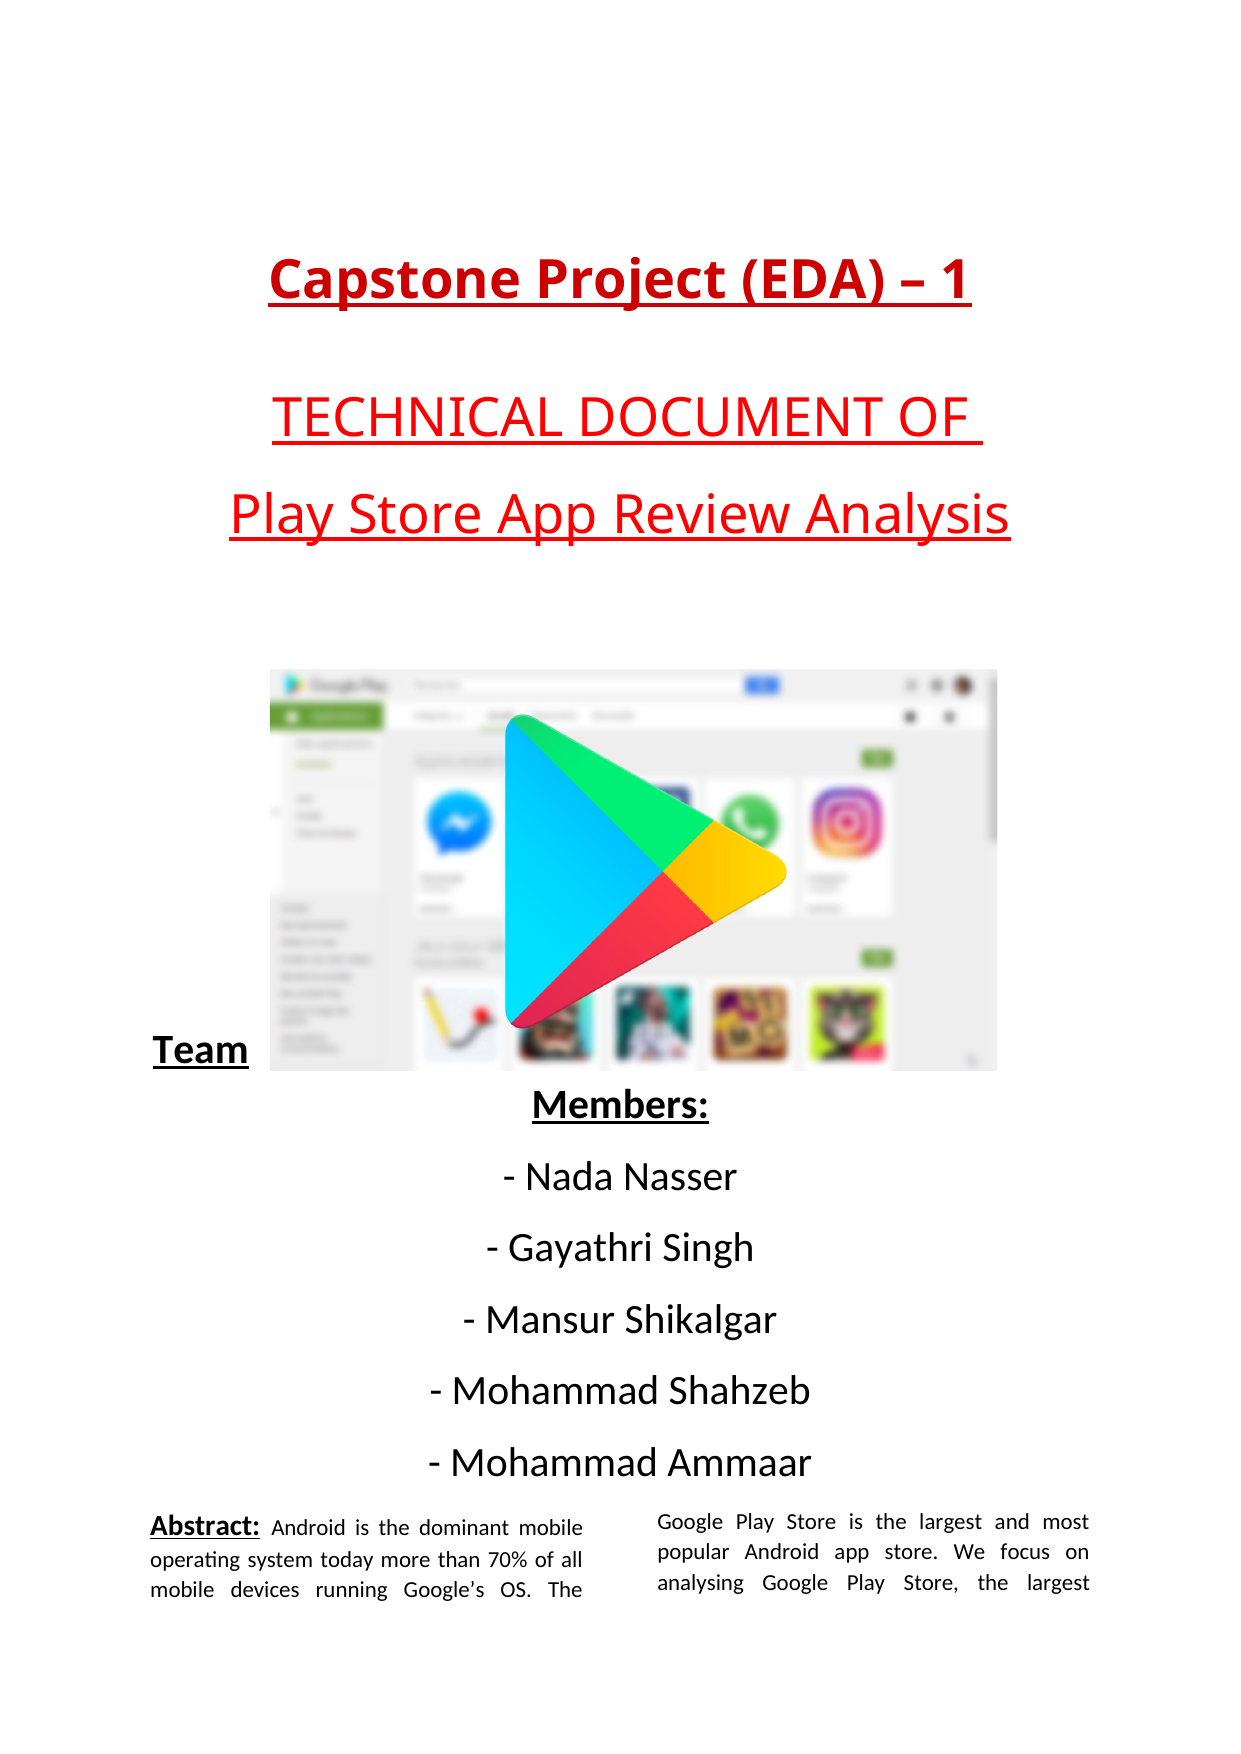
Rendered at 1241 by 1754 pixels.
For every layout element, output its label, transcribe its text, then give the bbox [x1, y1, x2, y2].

text - Gayathri Singh [150, 1221, 1090, 1272]
text - Nada Nasser [150, 1149, 1090, 1200]
text - Mansur Shikalgar [150, 1293, 1090, 1343]
text TECHNICAL DOCUMENT OF [150, 379, 1090, 453]
picture [269, 669, 998, 1071]
text Play Store App Review Analysis [150, 475, 1090, 549]
text - Mohammad Shahzeb [150, 1364, 1090, 1415]
title Capstone Project (EDA) – 1 [150, 241, 1090, 315]
text Team Members: [150, 1023, 1090, 1129]
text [150, 1507, 583, 1603]
text - Mohammad Ammaar [150, 1436, 1090, 1487]
